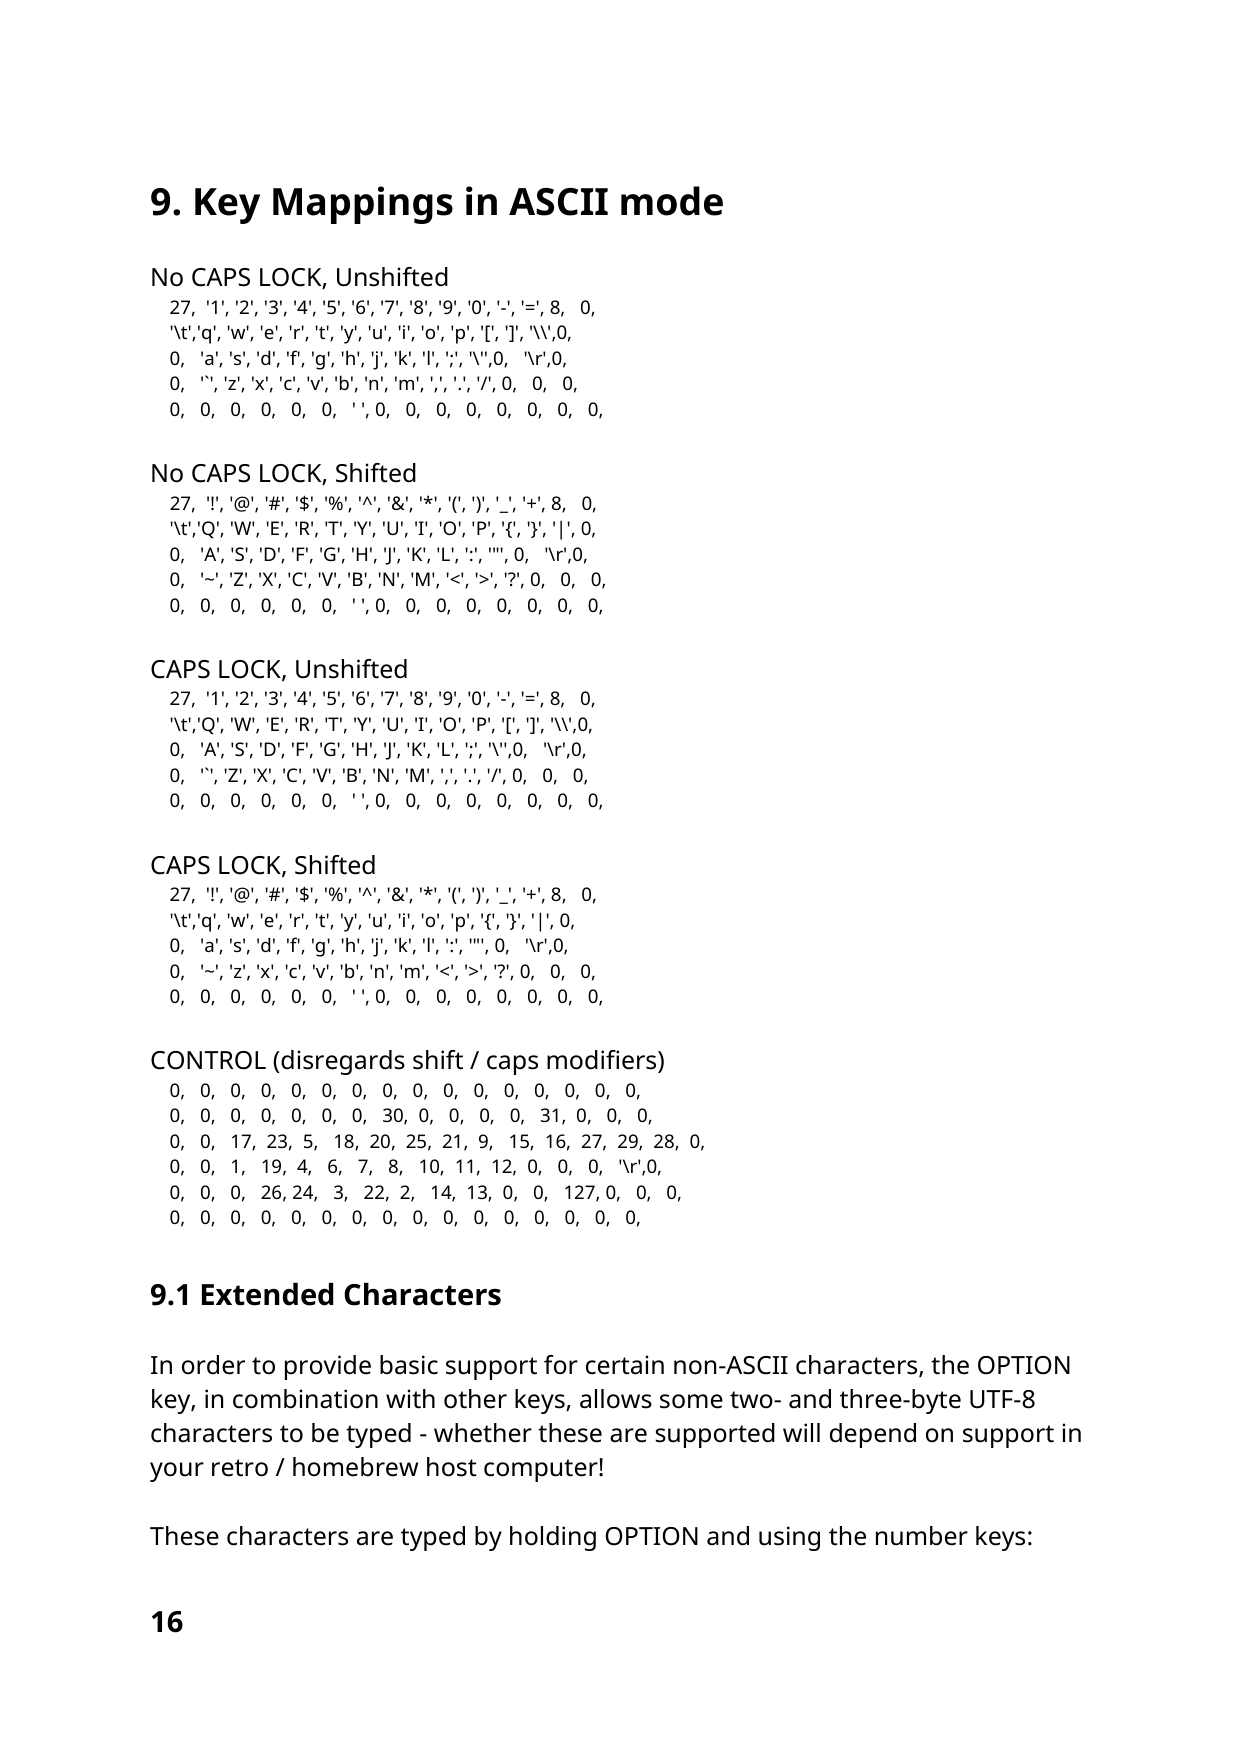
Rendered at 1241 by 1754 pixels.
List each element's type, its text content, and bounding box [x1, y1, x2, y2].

text 0, 0, 0, 0, 0, 0, 0, 30, 0, 0, 0, 0, 31, 0, 0, 0, [150, 1103, 1090, 1128]
text These characters are typed by holding OPTION and using the number keys: [150, 1518, 1090, 1552]
text No CAPS LOCK, Unshifted [150, 260, 1090, 294]
text 27, '!', '@', '#', '$', '%', '^', '&', '*', '(', ')', '_', '+', 8, 0, [150, 881, 1090, 907]
text 27, '!', '@', '#', '$', '%', '^', '&', '*', '(', ')', '_', '+', 8, 0, [150, 490, 1090, 515]
text 0, 0, 0, 0, 0, 0, 0, 0, 0, 0, 0, 0, 0, 0, 0, 0, [150, 1077, 1090, 1103]
text 0, 0, 0, 0, 0, 0, 0, 0, 0, 0, 0, 0, 0, 0, 0, 0, [150, 1205, 1090, 1230]
text '\t','Q', 'W', 'E', 'R', 'T', 'Y', 'U', 'I', 'O', 'P', '[', ']', '\\',0, [150, 711, 1090, 737]
text In order to provide basic support for certain non-ASCII characters, the OPTION key, in combination with other keys, allows some two- and three-byte UTF-8 characters to be typed - whether these are supported will depend on support in your retro / homebrew host computer! [150, 1348, 1090, 1484]
text 27, '1', '2', '3', '4', '5', '6', '7', '8', '9', '0', '-', '=', 8, 0, [150, 686, 1090, 711]
text '\t','q', 'w', 'e', 'r', 't', 'y', 'u', 'i', 'o', 'p', '[', ']', '\\',0, [150, 320, 1090, 345]
text 0, '~', 'Z', 'X', 'C', 'V', 'B', 'N', 'M', '<', '>', '?', 0, 0, 0, [150, 566, 1090, 592]
text 0, 0, 0, 0, 0, 0, ' ', 0, 0, 0, 0, 0, 0, 0, 0, [150, 983, 1090, 1009]
text '\t','Q', 'W', 'E', 'R', 'T', 'Y', 'U', 'I', 'O', 'P', '{', '}', '|', 0, [150, 515, 1090, 541]
text 0, 'a', 's', 'd', 'f', 'g', 'h', 'j', 'k', 'l', ':', '"', 0, '\r',0, [150, 932, 1090, 958]
text 0, 'A', 'S', 'D', 'F', 'G', 'H', 'J', 'K', 'L', ':', '"', 0, '\r',0, [150, 541, 1090, 566]
text 0, '~', 'z', 'x', 'c', 'v', 'b', 'n', 'm', '<', '>', '?', 0, 0, 0, [150, 958, 1090, 983]
text 0, 'a', 's', 'd', 'f', 'g', 'h', 'j', 'k', 'l', ';', '\'',0, '\r',0, [150, 345, 1090, 371]
text 0, 0, 0, 26, 24, 3, 22, 2, 14, 13, 0, 0, 127, 0, 0, 0, [150, 1179, 1090, 1205]
subtitle 9.1 Extended Characters [150, 1234, 1090, 1314]
text CONTROL (disregards shift / caps modifiers) [150, 1043, 1090, 1077]
text 0, '`', 'z', 'x', 'c', 'v', 'b', 'n', 'm', ',', '.', '/', 0, 0, 0, [150, 371, 1090, 396]
text CAPS LOCK, Shifted [150, 847, 1090, 881]
subtitle 9. Key Mappings in ASCII mode [150, 175, 1090, 226]
text 0, 0, 0, 0, 0, 0, ' ', 0, 0, 0, 0, 0, 0, 0, 0, [150, 396, 1090, 422]
text 0, '`', 'Z', 'X', 'C', 'V', 'B', 'N', 'M', ',', '.', '/', 0, 0, 0, [150, 762, 1090, 788]
text 0, 0, 17, 23, 5, 18, 20, 25, 21, 9, 15, 16, 27, 29, 28, 0, [150, 1128, 1090, 1154]
text No CAPS LOCK, Shifted [150, 456, 1090, 490]
text 0, 0, 1, 19, 4, 6, 7, 8, 10, 11, 12, 0, 0, 0, '\r',0, [150, 1154, 1090, 1179]
text 0, 'A', 'S', 'D', 'F', 'G', 'H', 'J', 'K', 'L', ';', '\'',0, '\r',0, [150, 737, 1090, 762]
text '\t','q', 'w', 'e', 'r', 't', 'y', 'u', 'i', 'o', 'p', '{', '}', '|', 0, [150, 907, 1090, 932]
text CAPS LOCK, Unshifted [150, 652, 1090, 686]
text 0, 0, 0, 0, 0, 0, ' ', 0, 0, 0, 0, 0, 0, 0, 0, [150, 592, 1090, 617]
text 27, '1', '2', '3', '4', '5', '6', '7', '8', '9', '0', '-', '=', 8, 0, [150, 294, 1090, 320]
text 0, 0, 0, 0, 0, 0, ' ', 0, 0, 0, 0, 0, 0, 0, 0, [150, 788, 1090, 813]
